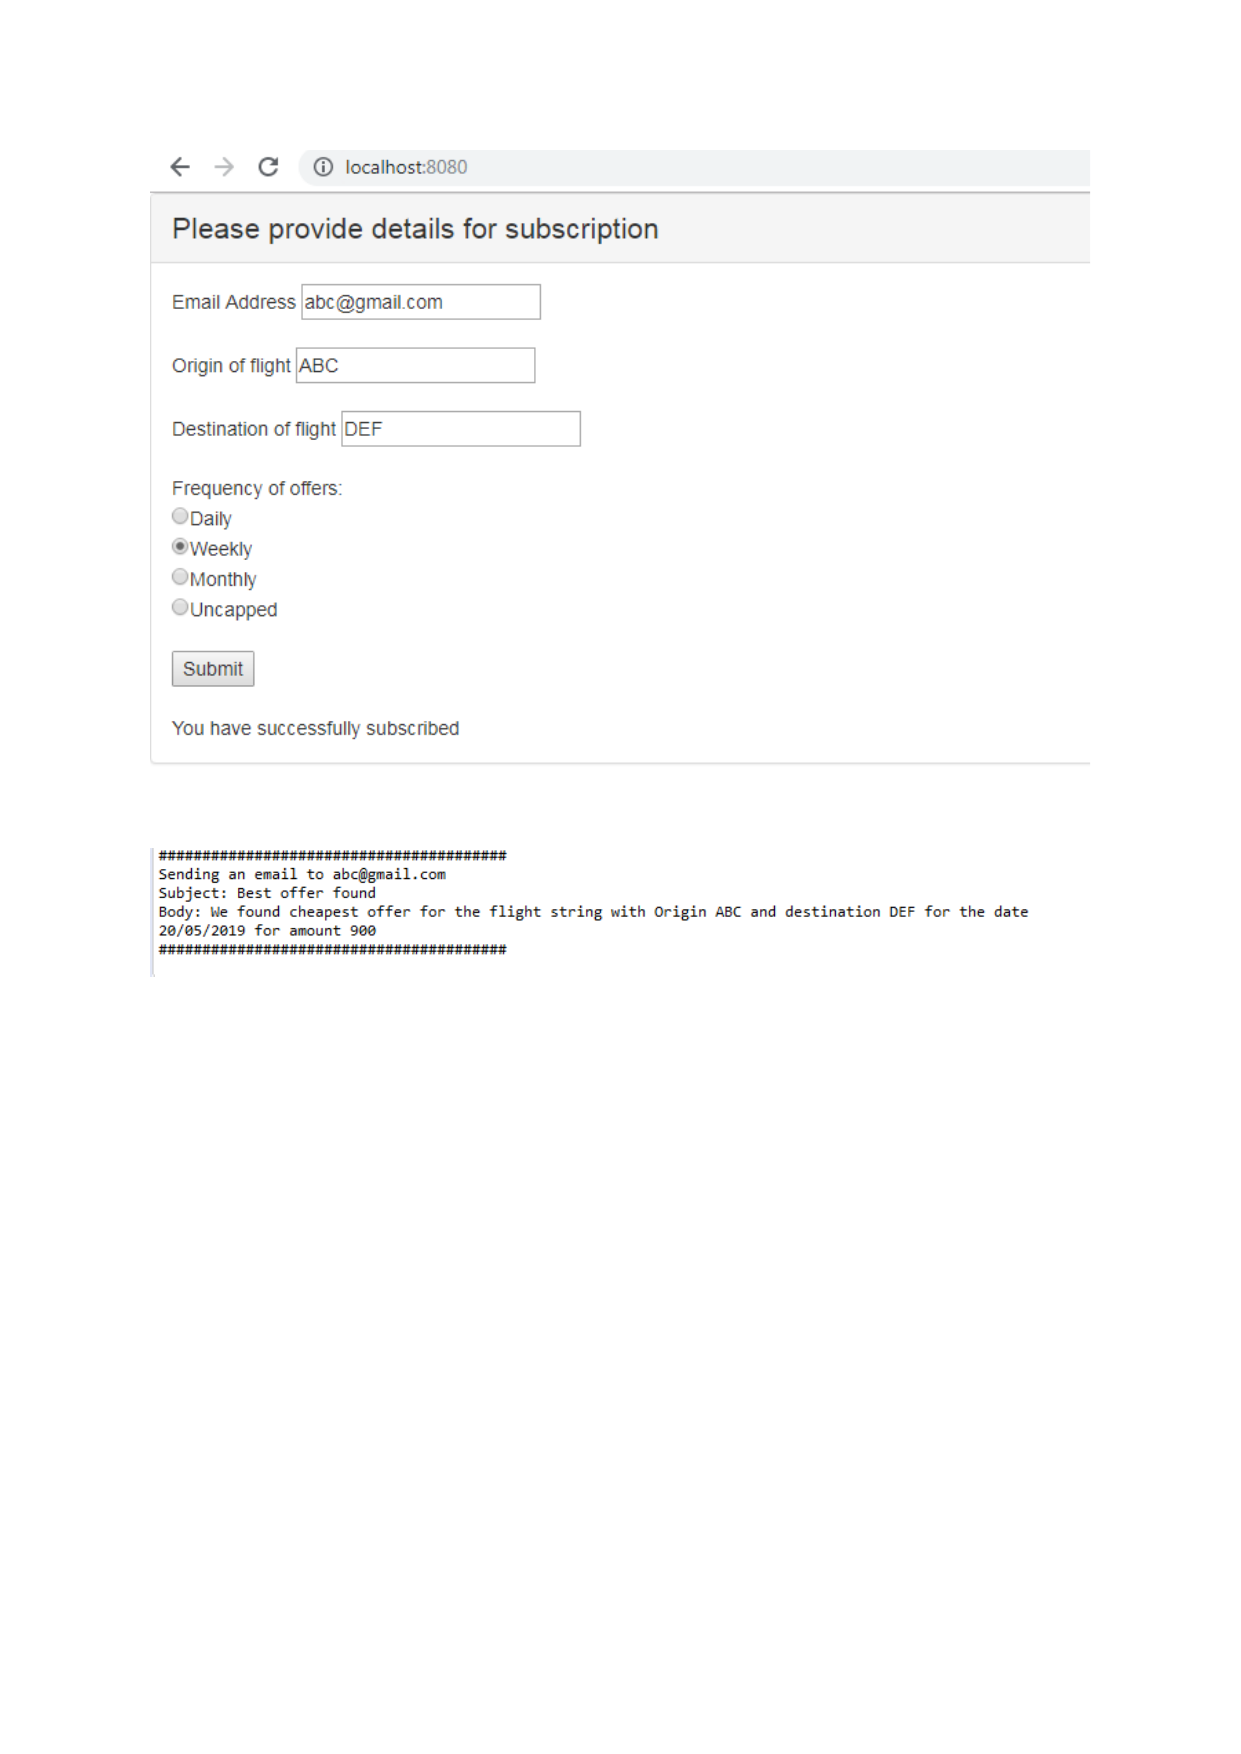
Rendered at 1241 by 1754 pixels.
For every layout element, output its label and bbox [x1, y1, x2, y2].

picture [150, 150, 1091, 771]
picture [150, 848, 1091, 977]
